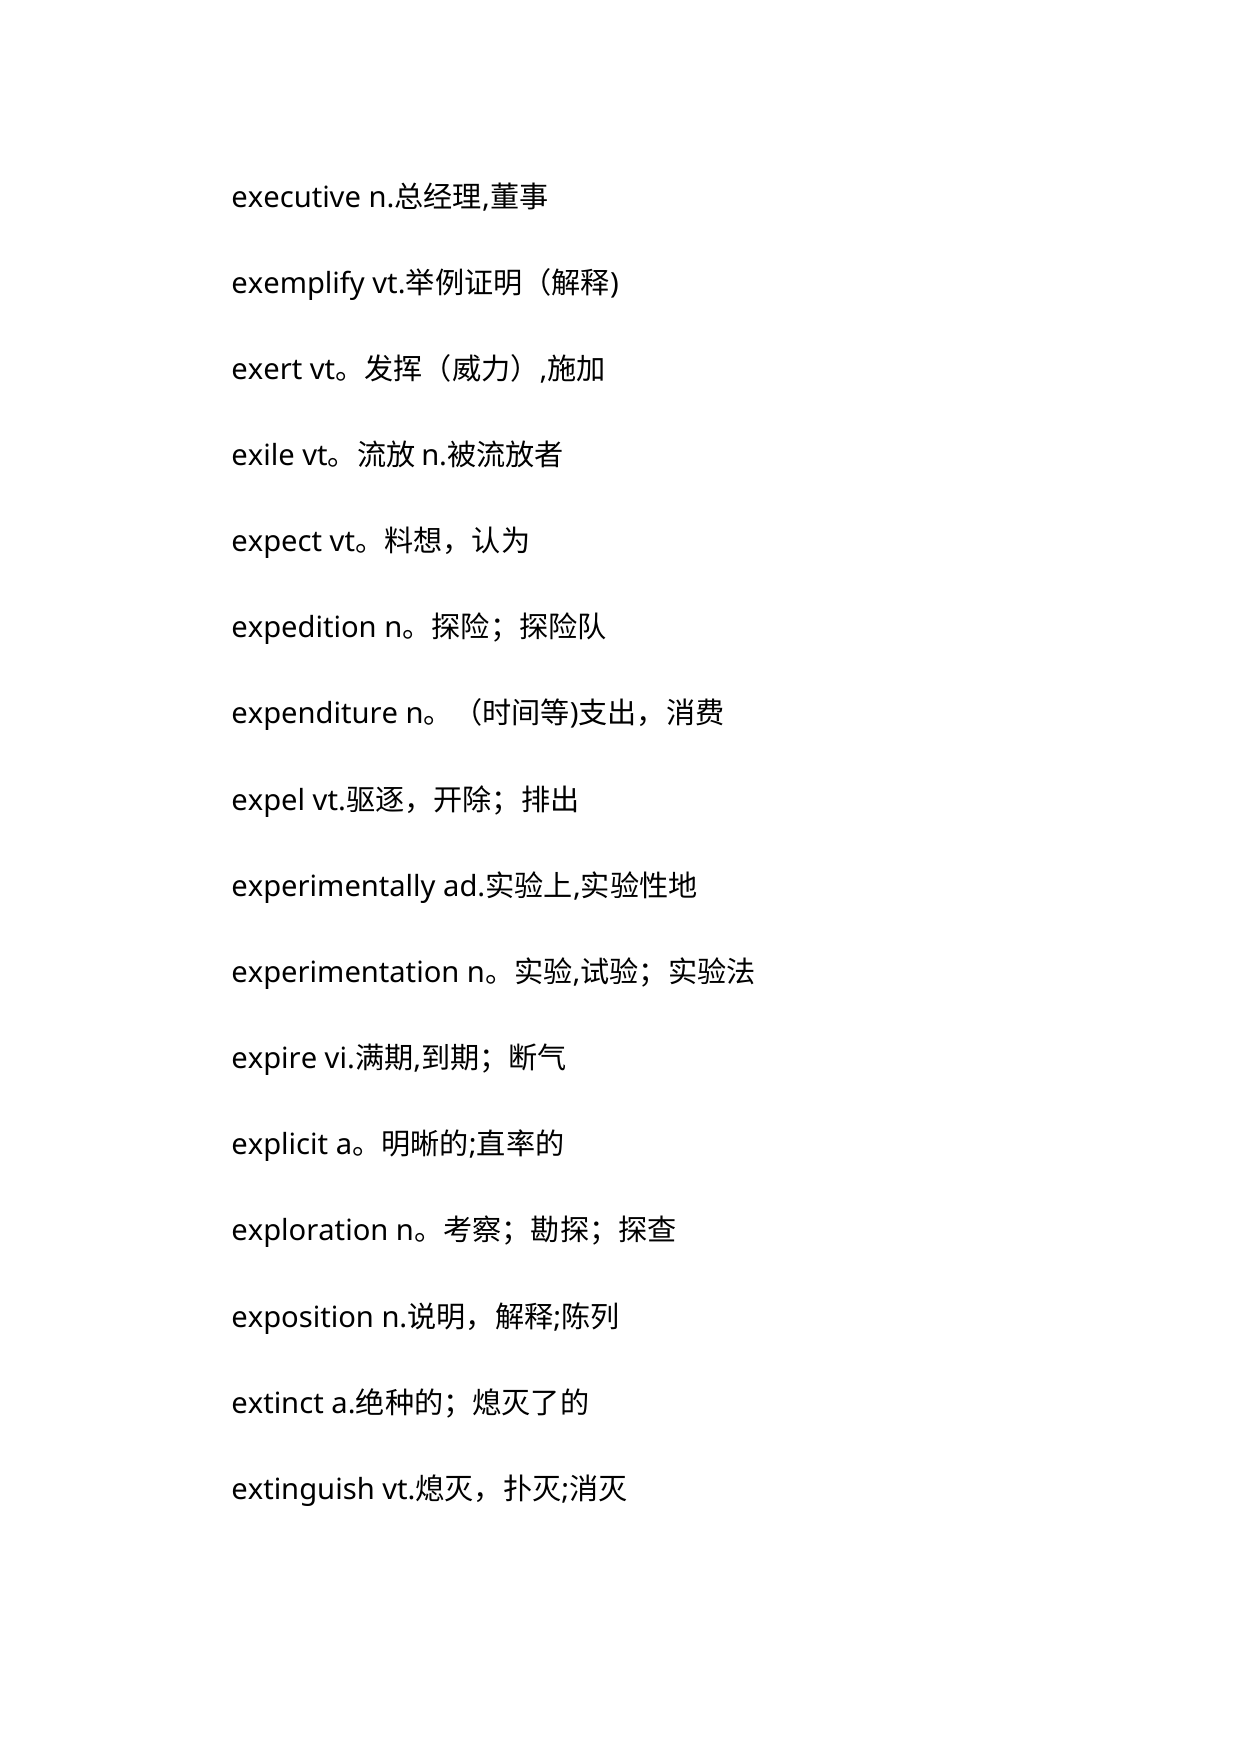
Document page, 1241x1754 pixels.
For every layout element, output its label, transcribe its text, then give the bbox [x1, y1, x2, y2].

text exert vt。发挥（威力）,施加 [187, 334, 1053, 399]
text expedition n。探险；探险队 [187, 593, 1053, 658]
text executive n.总经理,董事 [187, 162, 1053, 227]
text expel vt.驱逐，开除；排出 [187, 765, 1053, 830]
text exile vt。流放n.被流放者 [187, 420, 1053, 485]
text exemplify vt.举例证明（解释) [187, 248, 1053, 313]
text explicit a。明晰的;直率的 [187, 1109, 1053, 1174]
text expenditure n。（时间等)支出，消费 [187, 679, 1053, 744]
text experimentally ad.实验上,实验性地 [187, 851, 1053, 916]
text extinguish vt.熄灭，扑灭;消灭 [187, 1454, 1053, 1519]
text extinct a.绝种的；熄灭了的 [187, 1368, 1053, 1433]
text exploration n。考察；勘探；探查 [187, 1196, 1053, 1261]
text expire vi.满期,到期；断气 [187, 1023, 1053, 1088]
text exposition n.说明，解释;陈列 [187, 1282, 1053, 1347]
text expect vt。料想，认为 [187, 507, 1053, 572]
text experimentation n。实验,试验；实验法 [187, 937, 1053, 1002]
